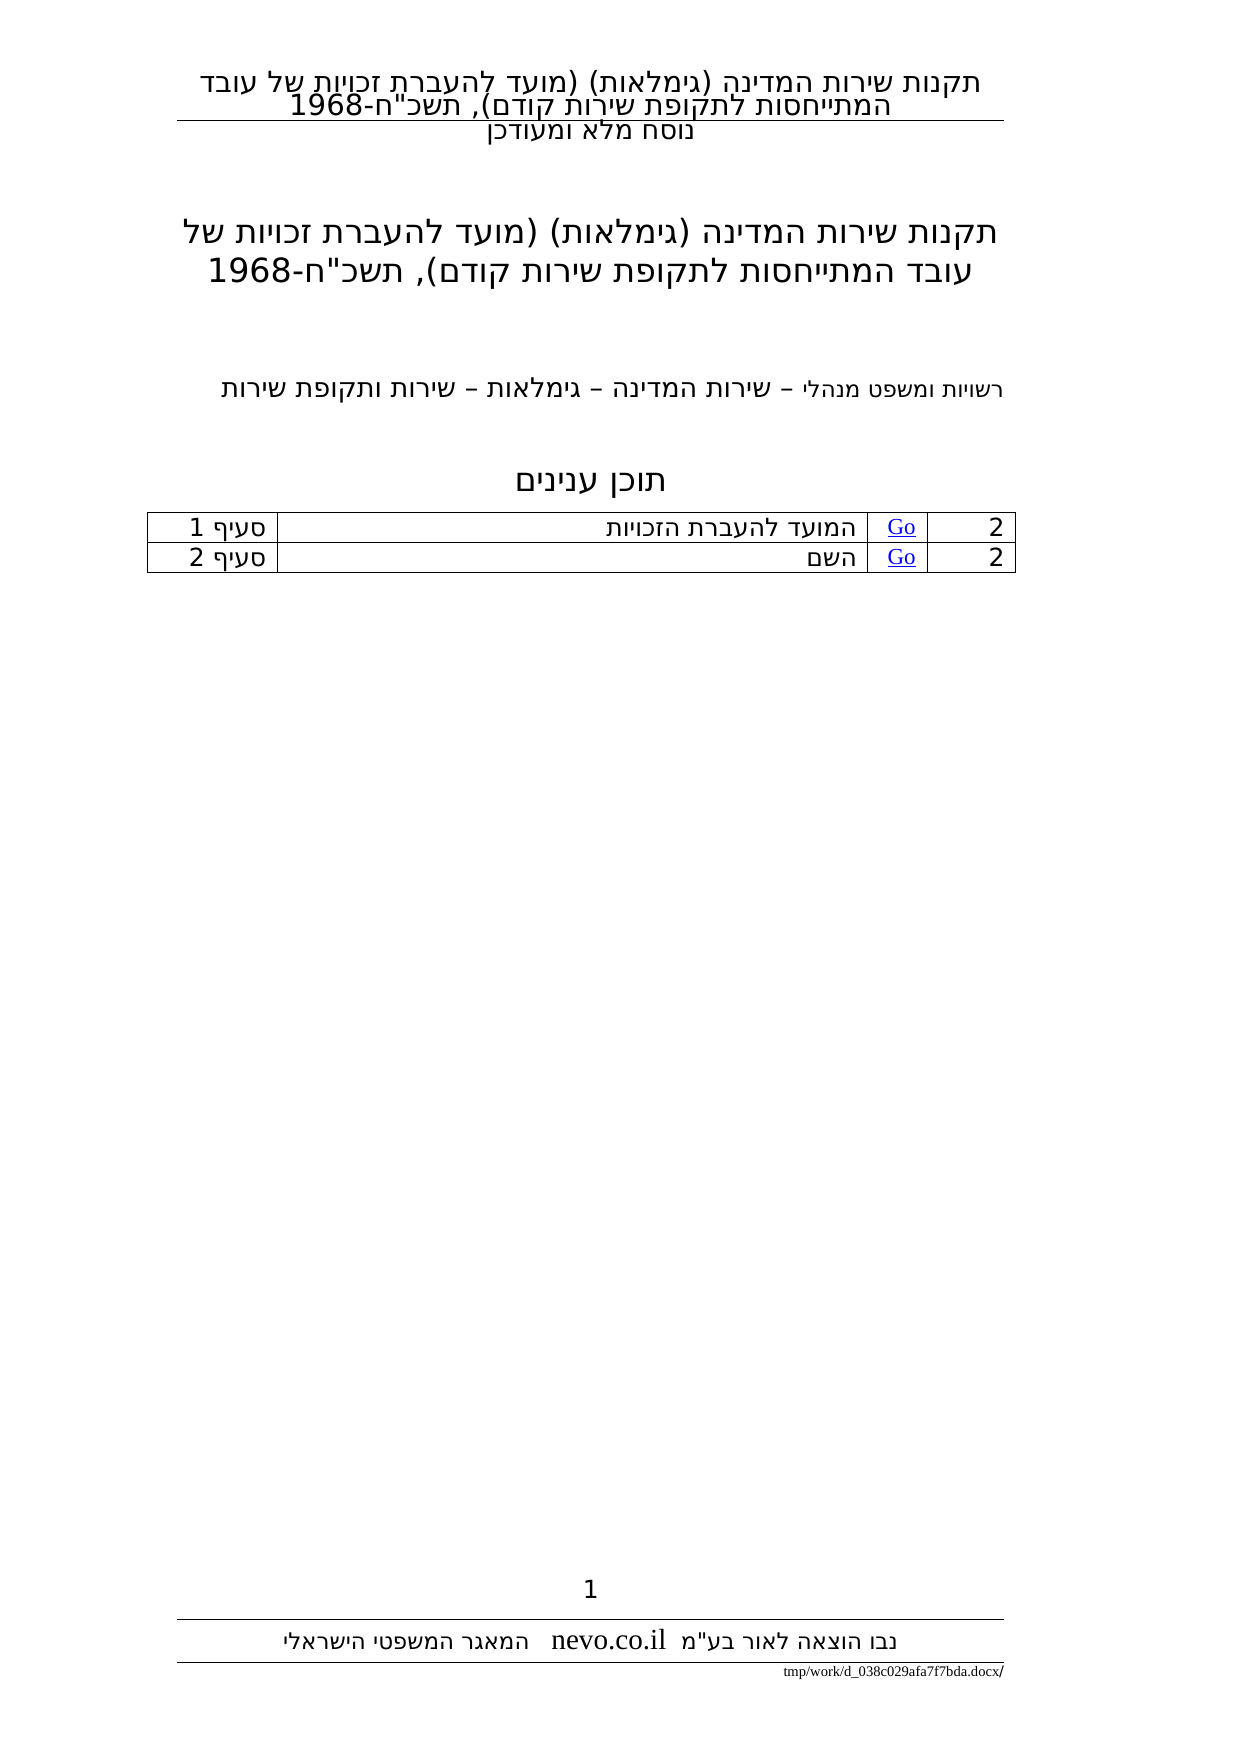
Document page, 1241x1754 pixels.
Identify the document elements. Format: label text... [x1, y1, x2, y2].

table_header המועד להעברת הזכויות [278, 513, 867, 542]
table_cell סעיף 2 [148, 543, 277, 572]
table_cell השם [278, 543, 867, 572]
text תקנות שירות המדינה (גימלאות) (מועד להעברת זכויות של עובד המתייחסות לתקופת שירות קודם), תשכ"ח-1968 [177, 212, 1004, 290]
table_cell 2 [928, 543, 1015, 572]
text רשויות ומשפט מנהלי – שירות המדינה – גימלאות – שירות ותקופת שירות [59, 373, 1004, 404]
table_header Go [868, 513, 927, 542]
table_header סעיף 1 [148, 513, 277, 542]
table_header 2 [928, 513, 1015, 542]
table_cell Go [868, 543, 927, 572]
text תוכן ענינים [177, 460, 1004, 499]
